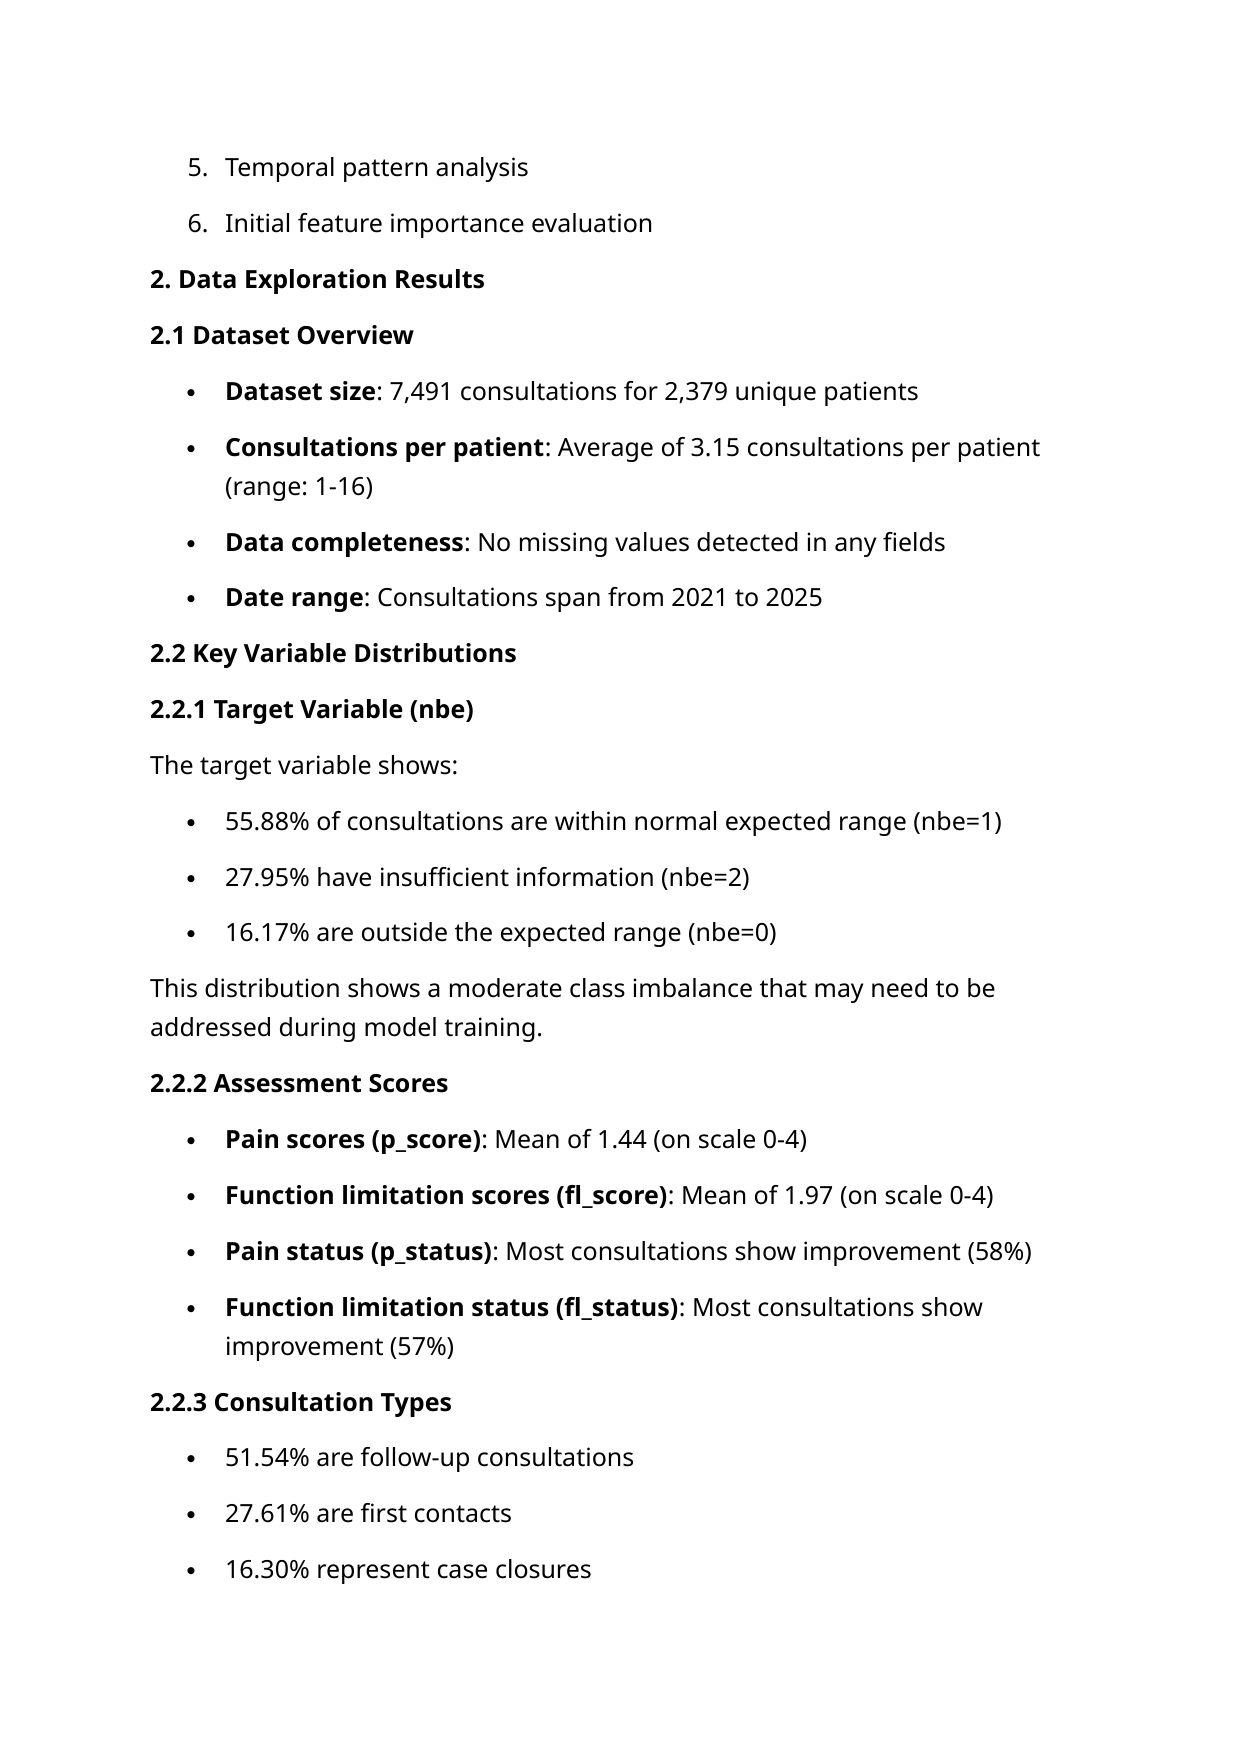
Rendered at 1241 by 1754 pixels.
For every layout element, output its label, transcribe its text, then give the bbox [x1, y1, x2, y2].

text The target variable shows: [150, 747, 1090, 782]
list 16.17% are outside the expected range (nbe=0) [187, 915, 1090, 949]
text 2. Data Exploration Results [150, 262, 1090, 296]
list 51.54% are follow-up consultations [187, 1440, 1090, 1474]
text 2.2.3 Consultation Types [150, 1384, 1090, 1418]
list 16.30% represent case closures [187, 1552, 1090, 1586]
list Pain scores (p_score): Mean of 1.44 (on scale 0-4) [187, 1122, 1090, 1156]
list 27.95% have insufficient information (nbe=2) [187, 859, 1090, 893]
list Function limitation status (fl_status): Most consultations show improvement (57%) [187, 1289, 1090, 1362]
list 27.61% are first contacts [187, 1496, 1090, 1530]
text This distribution shows a moderate class imbalance that may need to be addressed during model training. [150, 971, 1090, 1044]
list Consultations per patient: Average of 3.15 consultations per patient (range: 1-16) [187, 429, 1090, 502]
list Initial feature importance evaluation [187, 206, 1090, 240]
list Date range: Consultations span from 2021 to 2025 [187, 580, 1090, 614]
list Data completeness: No missing values detected in any fields [187, 524, 1090, 558]
list Dataset size: 7,491 consultations for 2,379 unique patients [187, 373, 1090, 407]
list Function limitation scores (fl_score): Mean of 1.97 (on scale 0-4) [187, 1177, 1090, 1212]
text 2.2 Key Variable Distributions [150, 636, 1090, 670]
text 2.2.2 Assessment Scores [150, 1066, 1090, 1100]
list Pain status (p_status): Most consultations show improvement (58%) [187, 1233, 1090, 1267]
text 2.2.1 Target Variable (nbe) [150, 692, 1090, 726]
text 2.1 Dataset Overview [150, 317, 1090, 352]
list 55.88% of consultations are within normal expected range (nbe=1) [187, 803, 1090, 837]
list Temporal pattern analysis [187, 150, 1090, 184]
